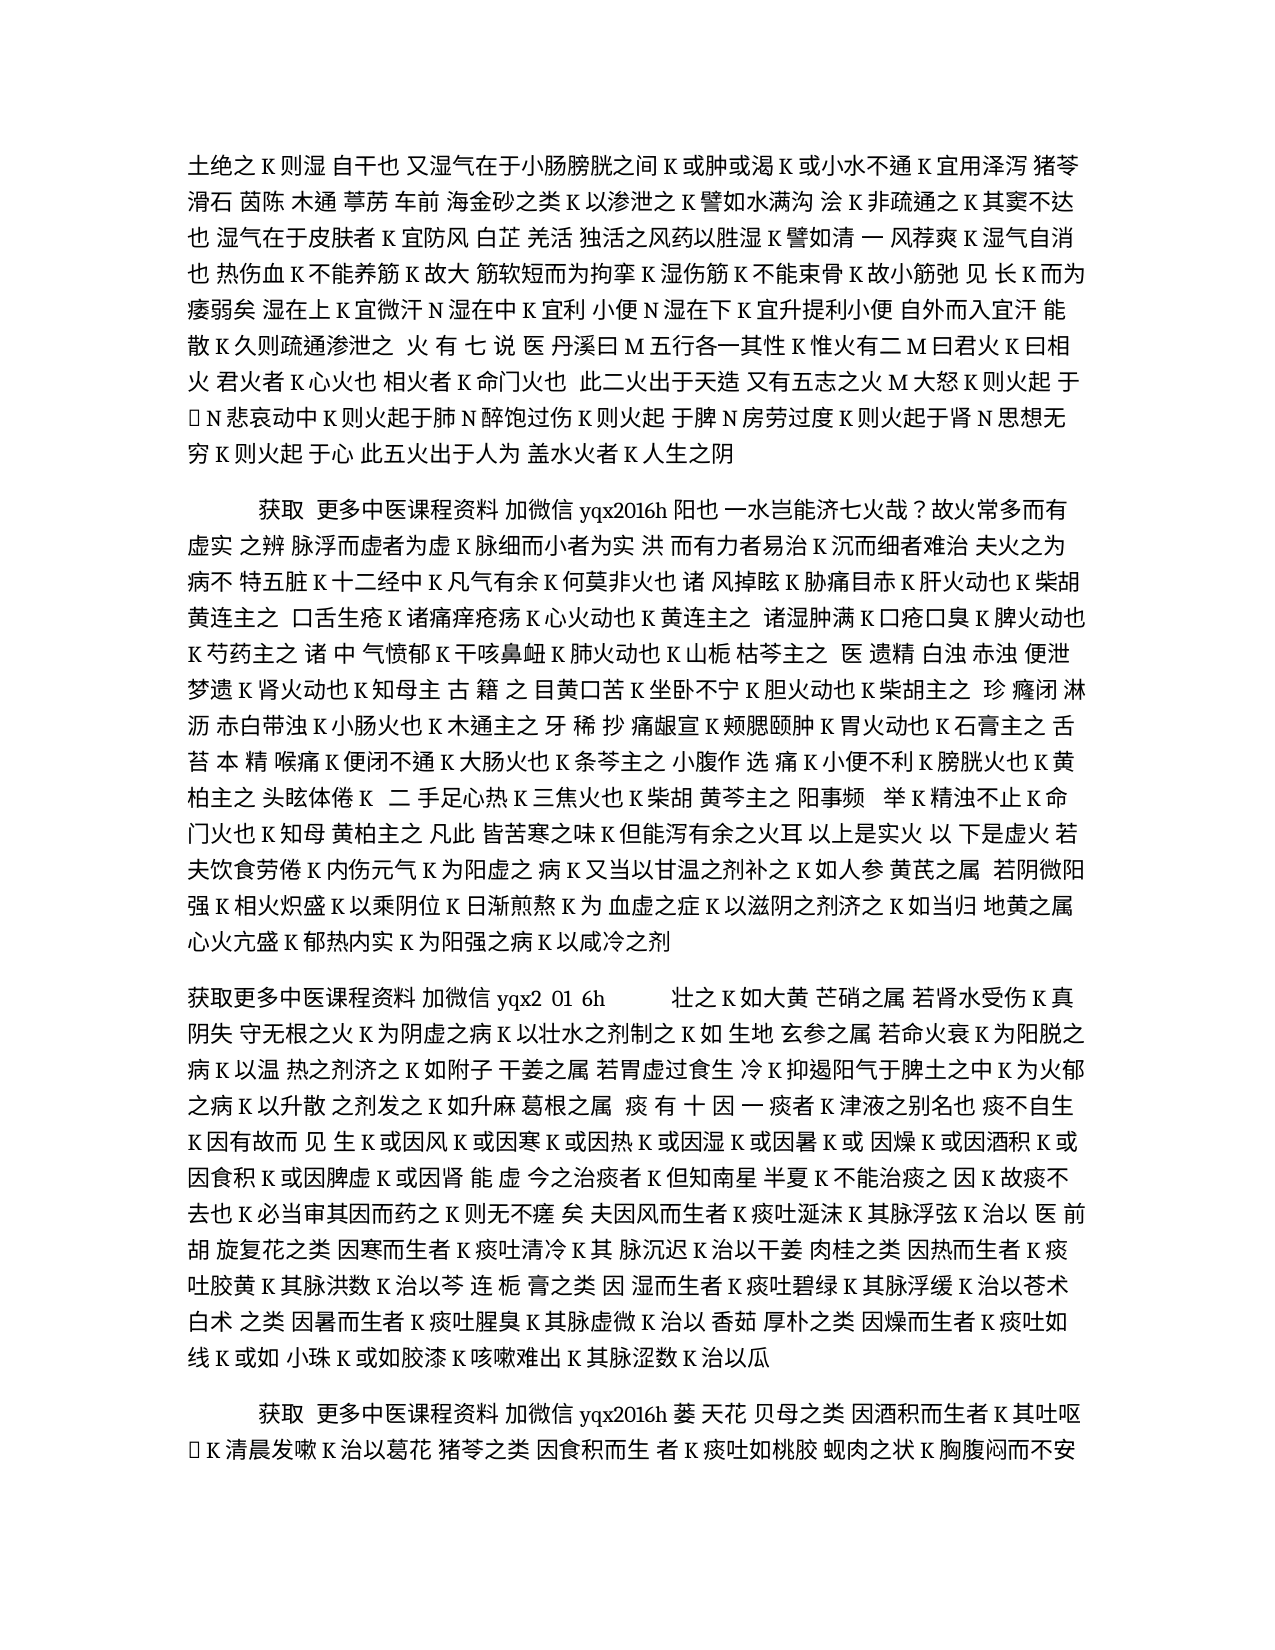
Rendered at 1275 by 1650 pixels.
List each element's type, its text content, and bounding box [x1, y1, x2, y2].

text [187, 1398, 1087, 1466]
text 获取更多中医课程资料 加微信 yqx2 01 6h 壮之K如大黄 芒硝之属 若肾水受伤K真阴失 守无根之火K为阴虚之病K以壮水之剂制之K如 生地 玄参之属 若命火衰K为阳脱之病K以温 热之剂济之K如附子 干姜之属 若胃虚过食生 冷K抑遏阳气于脾土之中K为火郁之病K以升散 之剂发之K如升麻 葛根之属 痰 有 十 因 一 痰者K津液之别名也 痰不自生K因有故而 见 生K或因风K或因寒K或因热K或因湿K或因暑K或 因燥K或因酒积K或因食积K或因脾虚K或因肾 能 虚 今之治痰者K但知南星 半夏K不能治痰之 因K故痰不去也K必当审其因而药之K则无不瘥 矣 夫因风而生者K痰吐涎沫K其脉浮弦K治以 医 前胡 旋复花之类 因寒而生者K痰吐清冷K其 脉沉迟K治以干姜 肉桂之类 因热而生者K痰 吐胶黄K其脉洪数K治以芩 连 栀 膏之类 因 湿而生者K痰吐碧绿K其脉浮缓K治以苍术 白术 之类 因暑而生者K痰吐腥臭K其脉虚微K治以 香茹 厚朴之类 因燥而生者K痰吐如线K或如 小珠K或如胶漆K咳嗽难出K其脉涩数K治以瓜 [187, 982, 1087, 1373]
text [187, 150, 1087, 469]
text 获取 更多中医课程资料 加微信 yqx2016h 阳也 一水岂能济七火哉？故火常多而有虚实 之辨 脉浮而虚者为虚K脉细而小者为实 洪 而有力者易治K沉而细者难治 夫火之为病不 特五脏K十二经中K凡气有余K何莫非火也 诸 风掉眩K胁痛目赤K肝火动也K柴胡 黄连主之 口舌生疮K诸痛痒疮疡K心火动也K黄连主之 诸湿肿满K口疮口臭K脾火动也K芍药主之 诸 中 气愤郁K干咳鼻衄K肺火动也K山栀 枯芩主之 医 遗精 白浊 赤浊 便泄 梦遗K肾火动也K知母主 古 籍 之 目黄口苦K坐卧不宁K胆火动也K柴胡主之 珍 癃闭 淋沥 赤白带浊K小肠火也K木通主之 牙 稀 抄 痛龈宣K颊腮颐肿K胃火动也K石膏主之 舌苔 本 精 喉痛K便闭不通K大肠火也K条芩主之 小腹作 选 痛K小便不利K膀胱火也K黄柏主之 头眩体倦K 二 手足心热K三焦火也K柴胡 黄芩主之 阳事频 举K精浊不止K命门火也K知母 黄柏主之 凡此 皆苦寒之味K但能泻有余之火耳 以上是实火 以 下是虚火 若夫饮食劳倦K内伤元气K为阳虚之 病K又当以甘温之剂补之K如人参 黄芪之属 若阴微阳强K相火炽盛K以乘阴位K日渐煎熬K为 血虚之症K以滋阴之剂济之K如当归 地黄之属 心火亢盛K郁热内实K为阳强之病K以咸冷之剂 [187, 494, 1087, 957]
